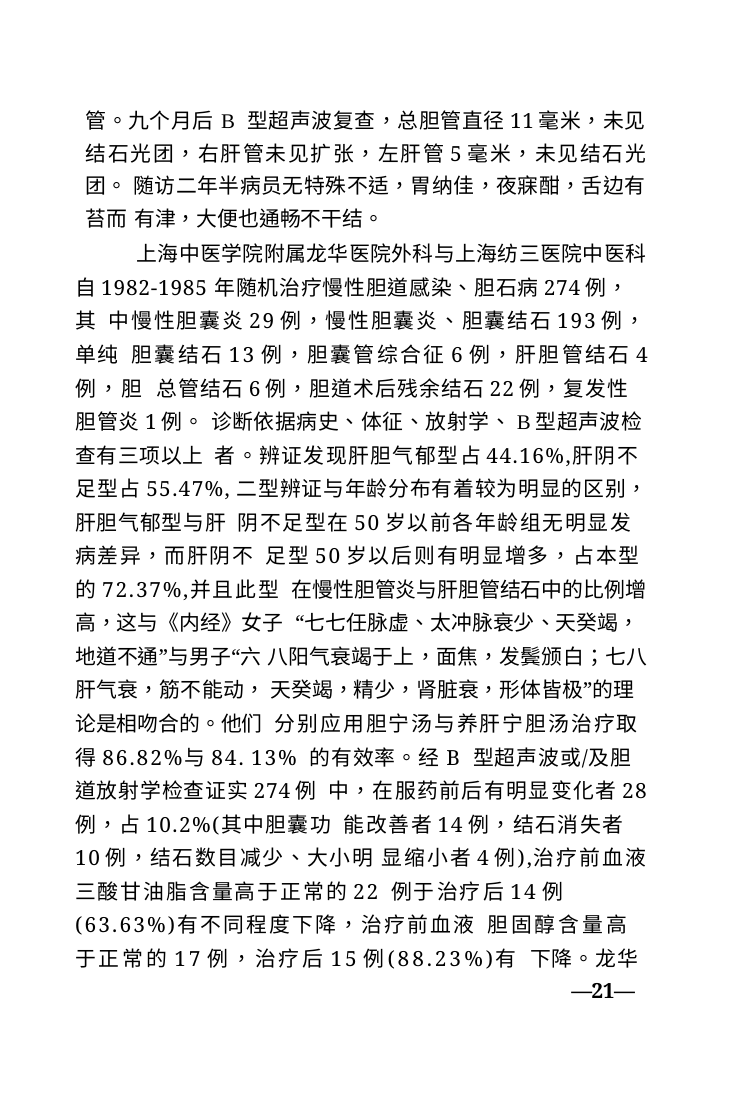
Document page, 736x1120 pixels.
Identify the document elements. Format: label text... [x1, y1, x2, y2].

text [75, 239, 648, 972]
text 管。九个月后 B 型超声波复查，总胆管直径11毫米，未见 结石光团，右肝管未见扩张，左肝管5毫米，未见结石光团。 随访二年半病员无特殊不适，胃纳佳，夜寐酣，舌边有苔而 有津，大便也通畅不干结。 [85, 106, 646, 233]
